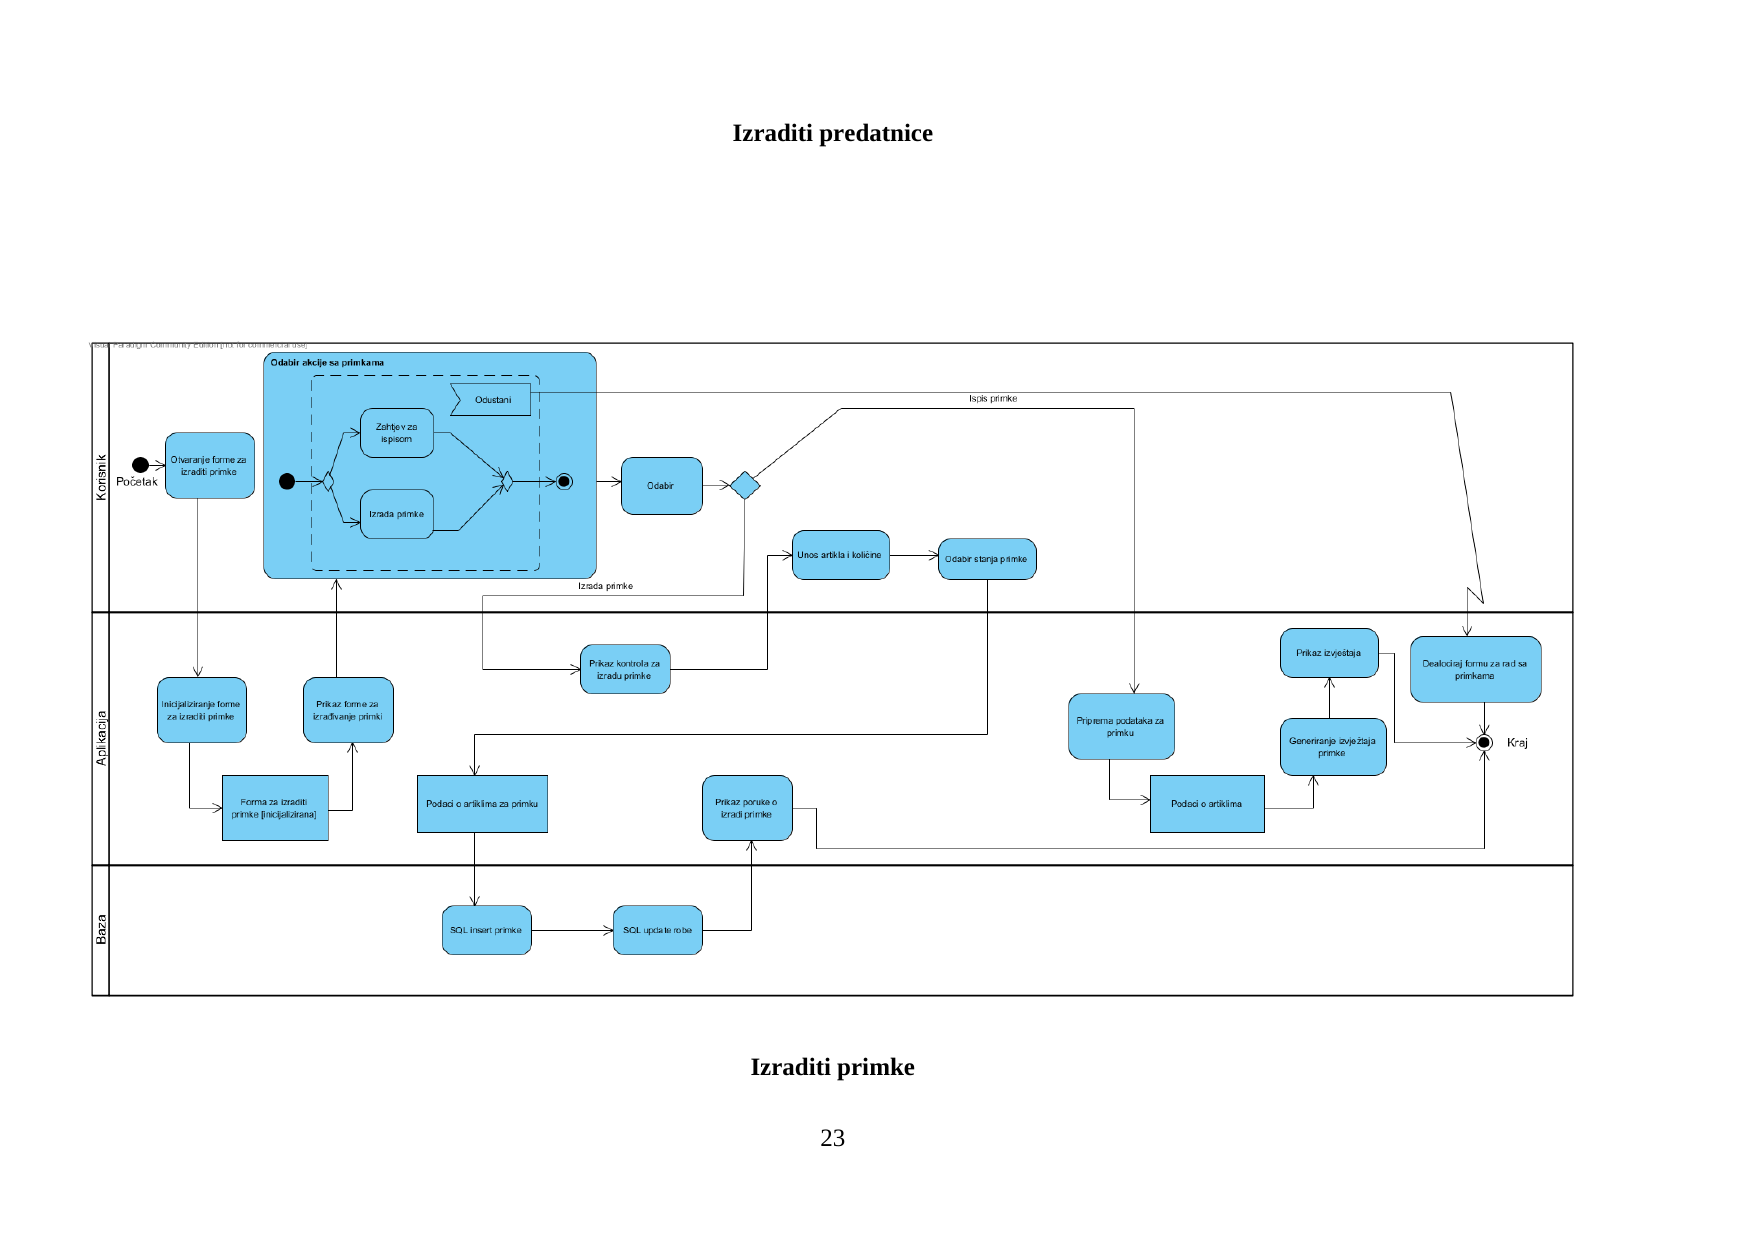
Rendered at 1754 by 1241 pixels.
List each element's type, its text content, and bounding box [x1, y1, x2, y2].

subtitle Izraditi primke [89, 1052, 1577, 1081]
subtitle Izraditi predatnice [89, 118, 1577, 147]
picture [88, 340, 1577, 999]
